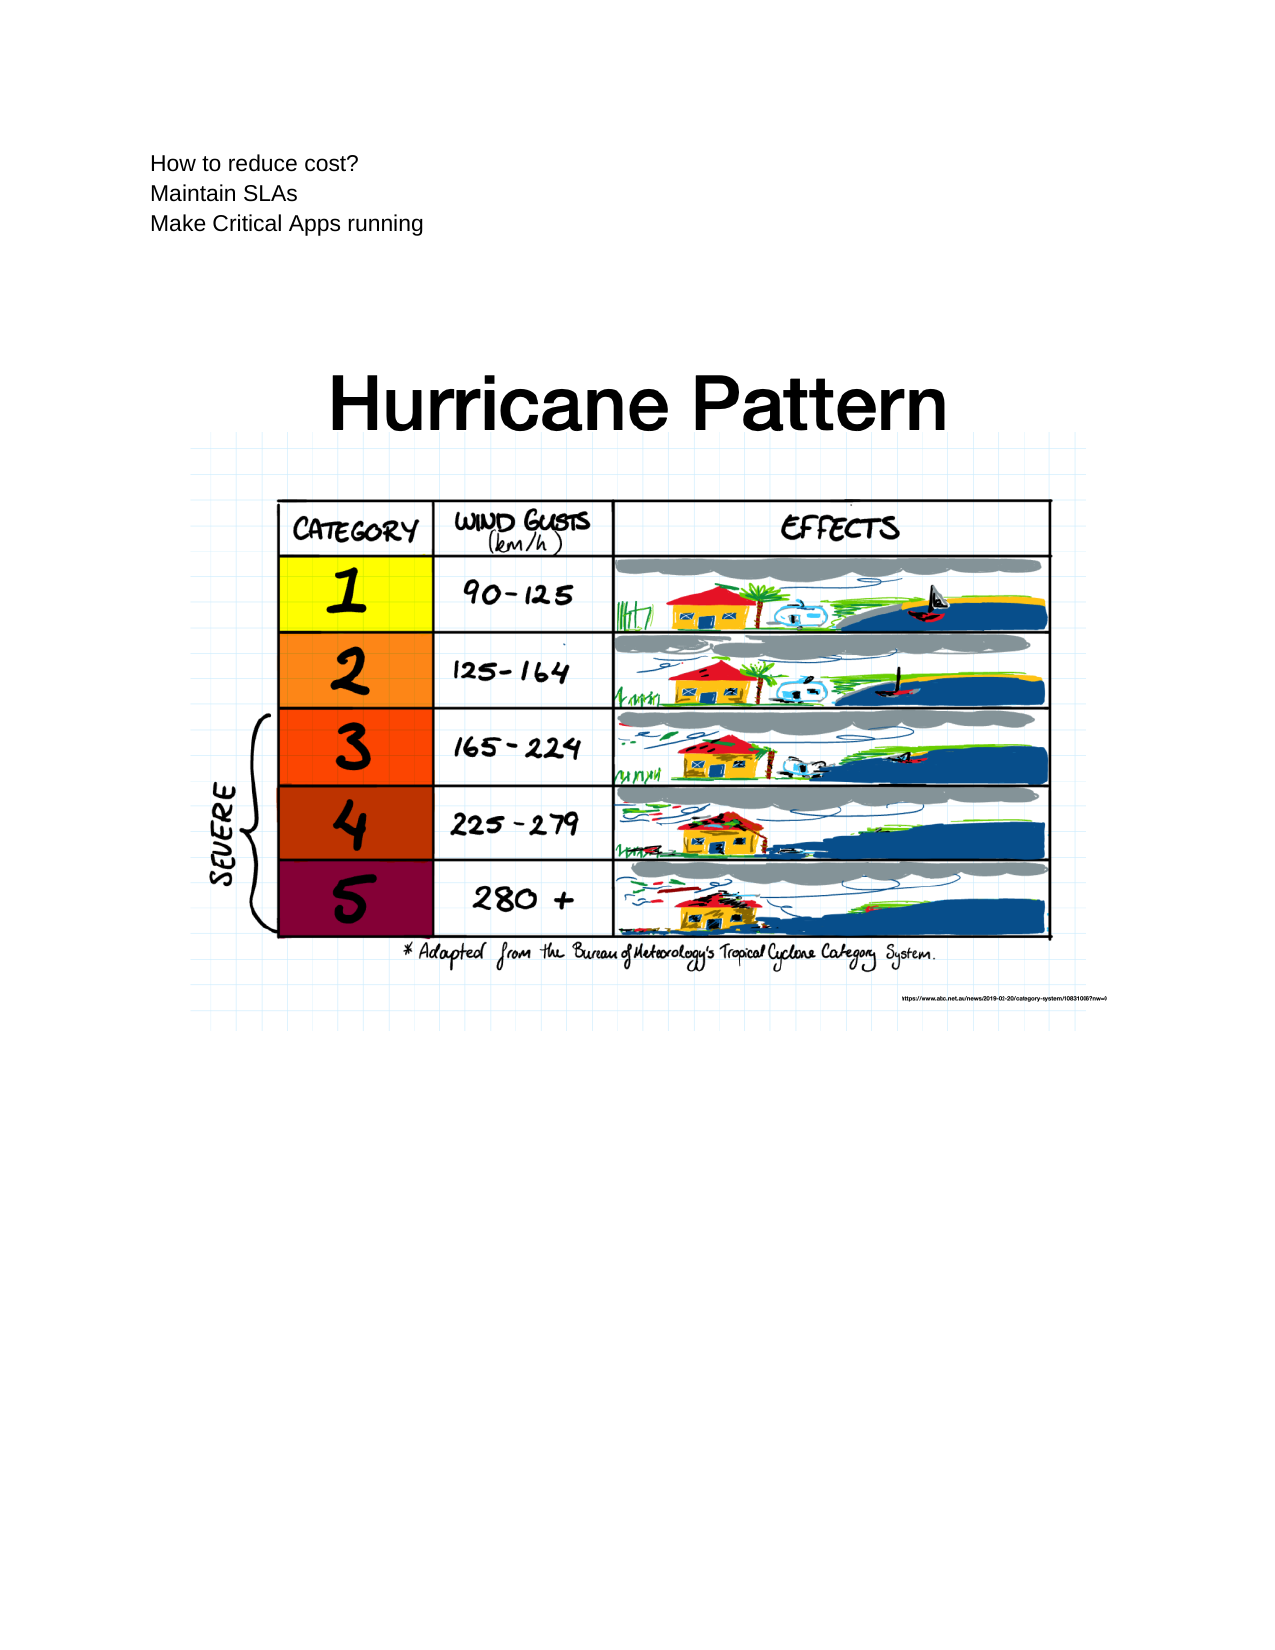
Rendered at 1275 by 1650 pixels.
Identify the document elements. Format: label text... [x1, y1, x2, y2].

text How to reduce cost? [150, 150, 1125, 176]
text Make Critical Apps running [150, 210, 1125, 237]
text Maintain SLAs [150, 180, 1125, 207]
picture [150, 301, 1125, 1033]
